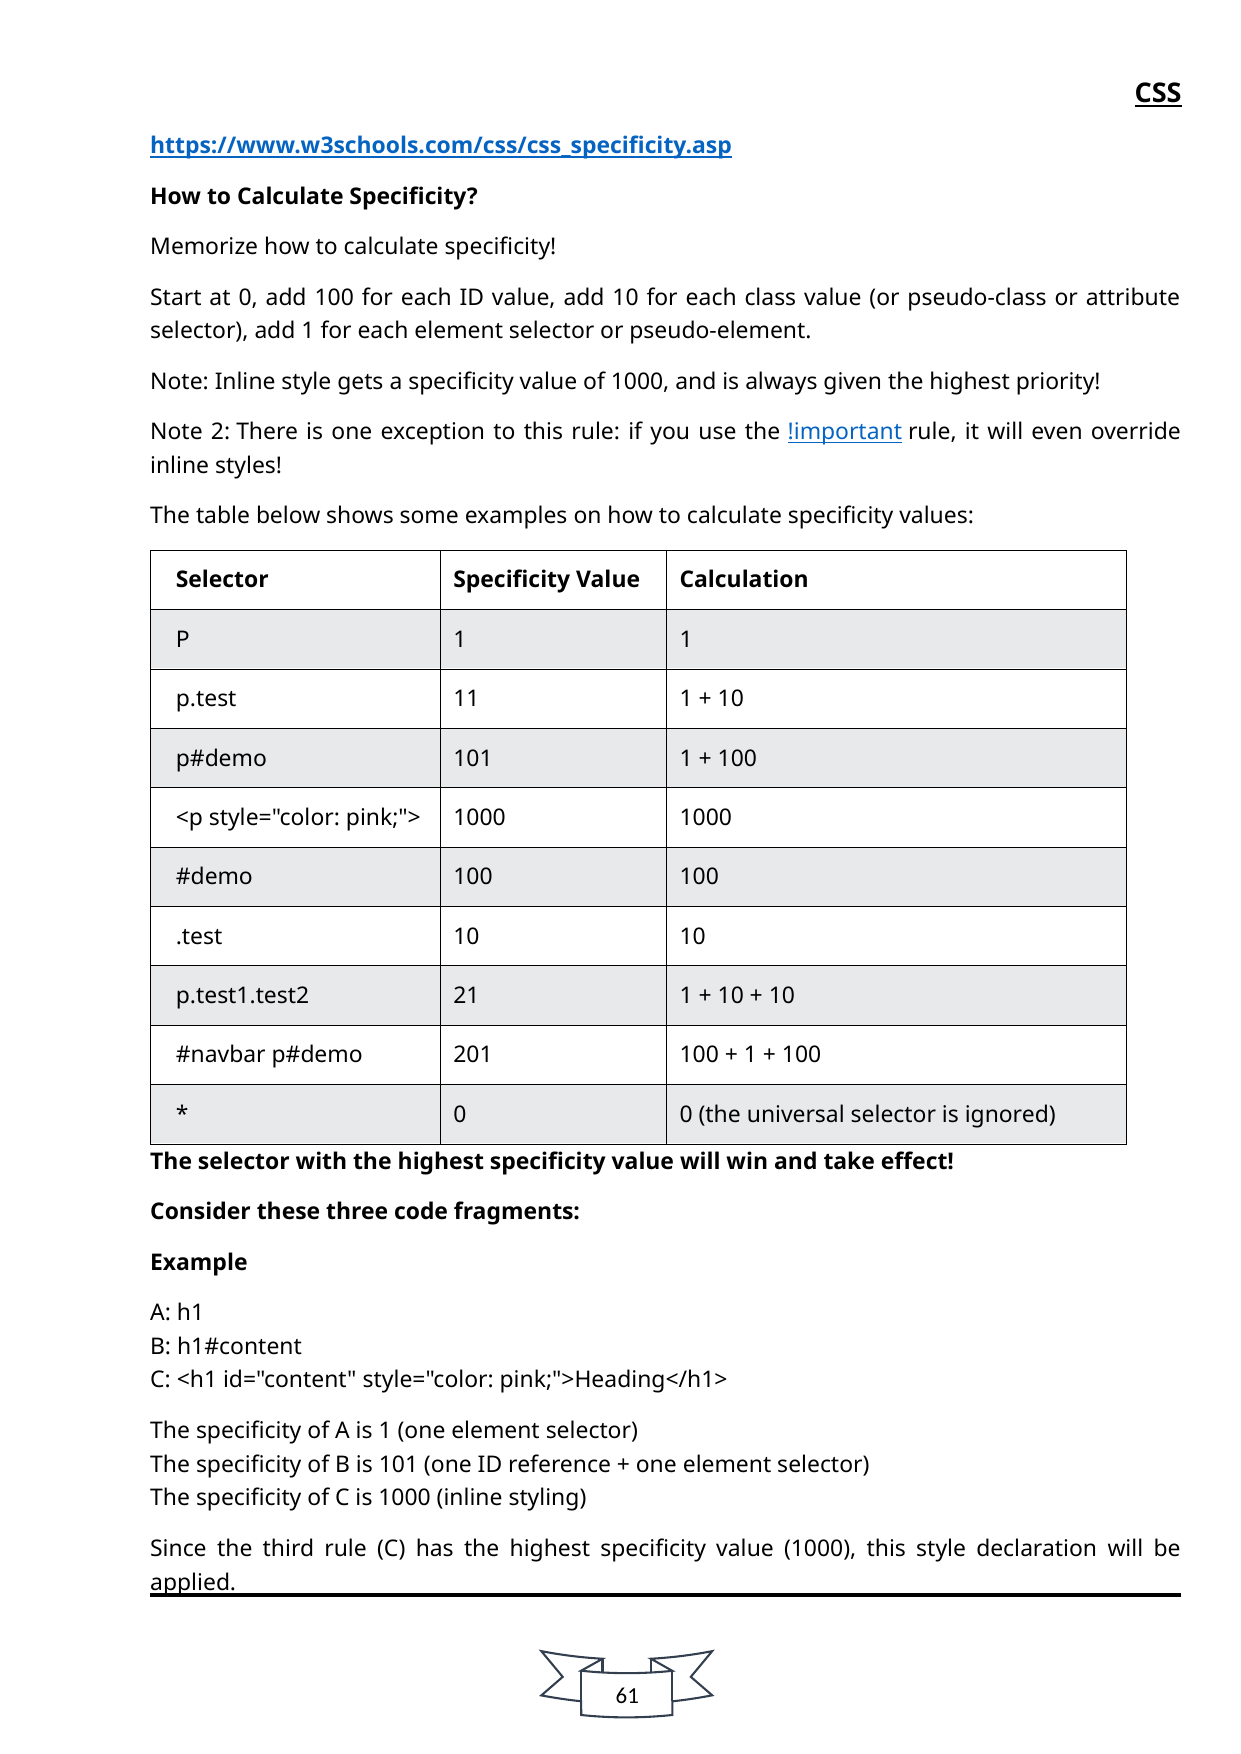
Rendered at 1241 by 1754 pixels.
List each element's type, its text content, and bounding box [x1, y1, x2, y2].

table_cell #demo [151, 848, 440, 906]
text The selector with the highest specificity value will win and take effect! [150, 1144, 1181, 1176]
text The table below shows some examples on how to calculate specificity values: [150, 499, 1181, 531]
table_cell 0 [441, 1085, 666, 1143]
text Note: Inline style gets a specificity value of 1000, and is always given the highest priority! [150, 365, 1181, 396]
text Note 2: There is one exception to this rule: if you use the !important rule, it will even override inline styles! [150, 415, 1181, 480]
table_cell 11 [441, 670, 666, 728]
text Memorize how to calculate specificity! [150, 230, 1181, 261]
table_cell 1 [441, 610, 666, 668]
table_cell p.test1.test2 [151, 966, 440, 1025]
text Example [150, 1245, 1181, 1277]
table_cell 10 [667, 907, 1126, 965]
table_cell .test [151, 907, 440, 965]
text Consider these three code fragments: [150, 1195, 1181, 1226]
table_cell 0 (the universal selector is ignored) [667, 1085, 1126, 1143]
table_cell <p style="color: pink;"> [151, 788, 440, 847]
table_cell 1 + 10 + 10 [667, 966, 1126, 1025]
table_cell 1 + 10 [667, 670, 1126, 728]
table_cell 201 [441, 1026, 666, 1084]
text https://www.w3schools.com/css/css_specificity.asp [150, 129, 1181, 161]
table_header Calculation [667, 551, 1126, 609]
table_cell 100 [441, 848, 666, 906]
table_cell 1000 [441, 788, 666, 847]
table_cell 100 [667, 848, 1126, 906]
table_cell 1 + 100 [667, 729, 1126, 787]
table_cell * [151, 1085, 440, 1143]
table_cell #navbar p#demo [151, 1026, 440, 1084]
table_cell p#demo [151, 729, 440, 787]
table_cell 21 [441, 966, 666, 1025]
table_cell 101 [441, 729, 666, 787]
text A: h1 B: h1#content C: <h1 id="content" style="color: pink;">Heading</h1> [150, 1296, 1181, 1394]
table_header Specificity Value [441, 551, 666, 609]
text Start at 0, add 100 for each ID value, add 10 for each class value (or pseudo-class or attribute selector), add 1 for each element selector or pseudo-element. [150, 281, 1181, 346]
table_cell P [151, 610, 440, 668]
table_cell 100 + 1 + 100 [667, 1026, 1126, 1084]
table_cell 1 [667, 610, 1126, 668]
table_cell 1000 [667, 788, 1126, 847]
text How to Calculate Specificity? [150, 180, 1181, 211]
table_header Selector [151, 551, 440, 609]
text Since the third rule (C) has the highest specificity value (1000), this style declaration will be applied. [150, 1532, 1181, 1593]
text The specificity of A is 1 (one element selector) The specificity of B is 101 (one ID reference + one element selector) The specificity of C is 1000 (inline styling) [150, 1414, 1181, 1512]
table_cell p.test [151, 670, 440, 728]
table_cell 10 [441, 907, 666, 965]
